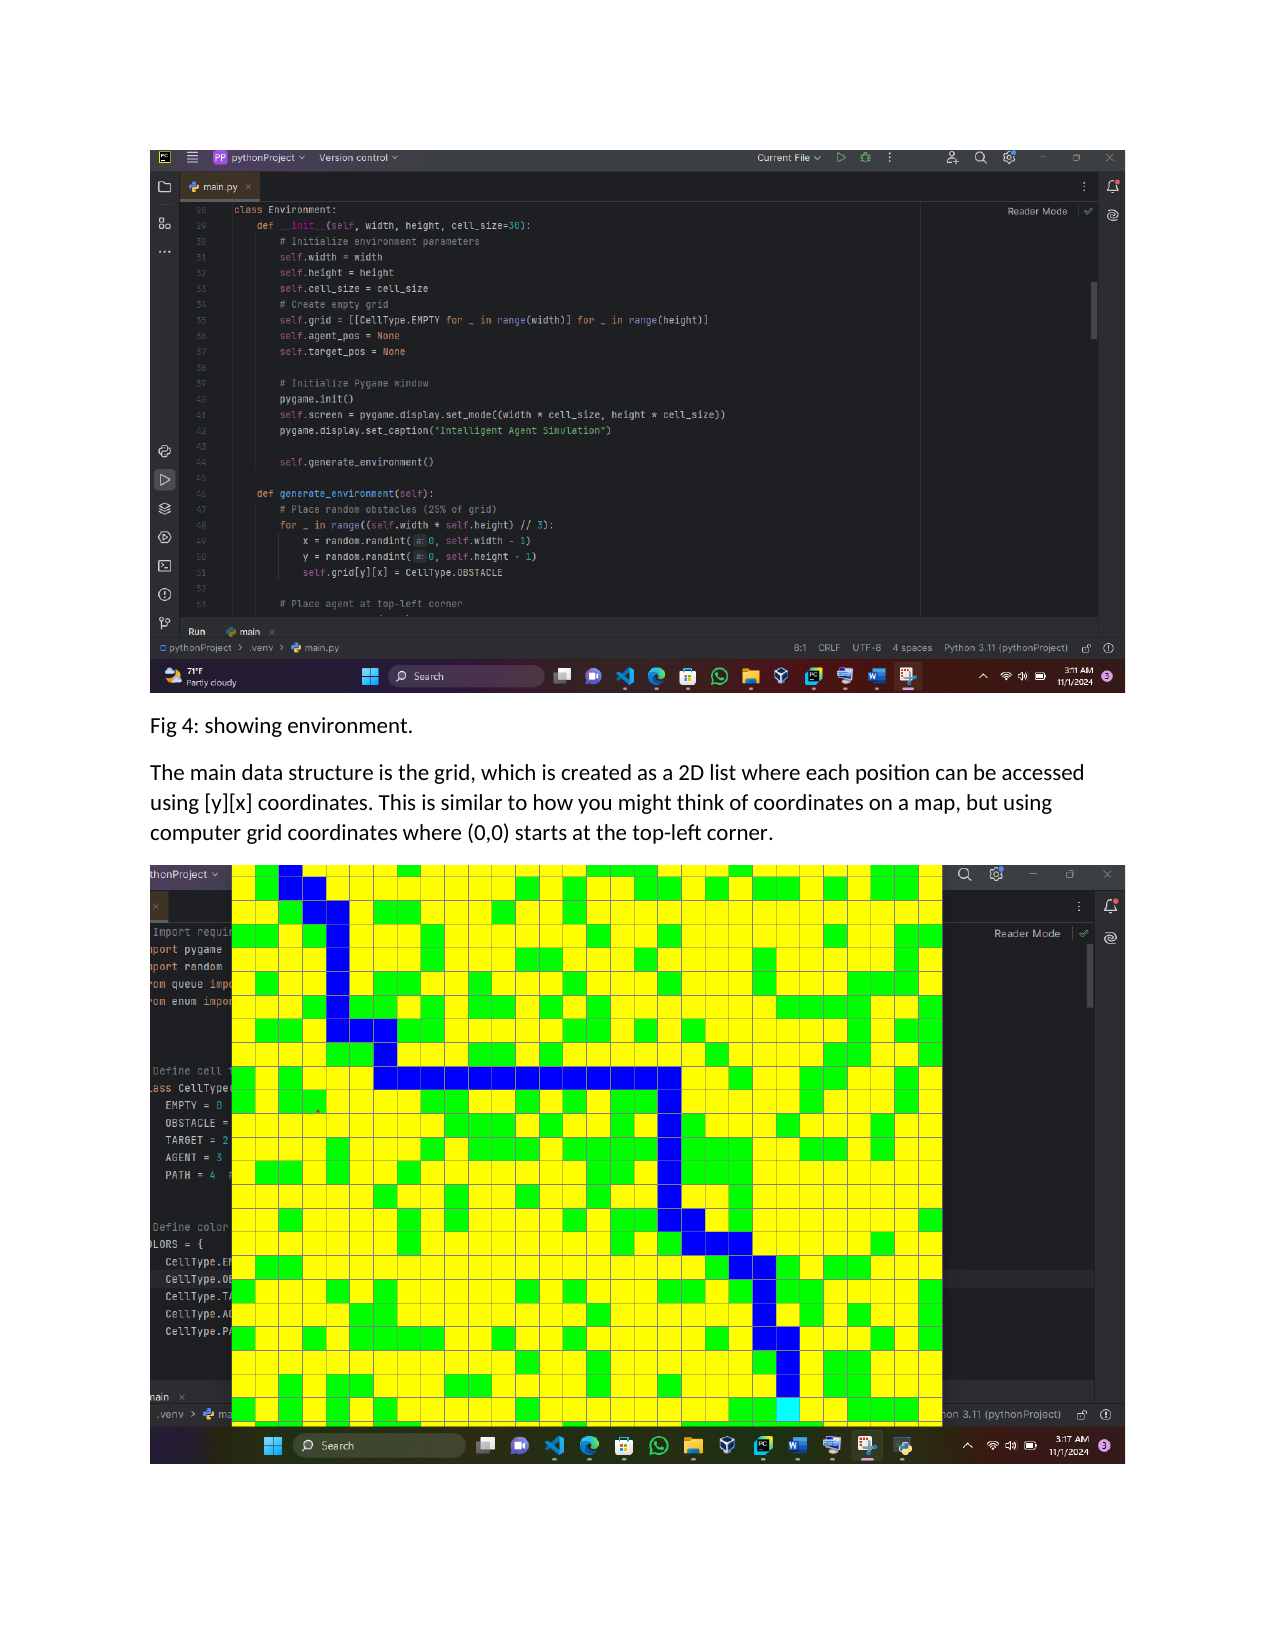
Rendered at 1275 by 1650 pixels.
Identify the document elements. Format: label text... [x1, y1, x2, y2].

text The main data structure is the grid, which is created as a 2D list where each position can be accessed using [y][x] coordinates. This is similar to how you might think of coordinates on a map, but using computer grid coordinates where (0,0) starts at the top-left corner. [150, 758, 1125, 846]
picture [150, 865, 1125, 1464]
text Fig 4: showing environment. [150, 711, 1125, 739]
picture [150, 150, 1125, 693]
